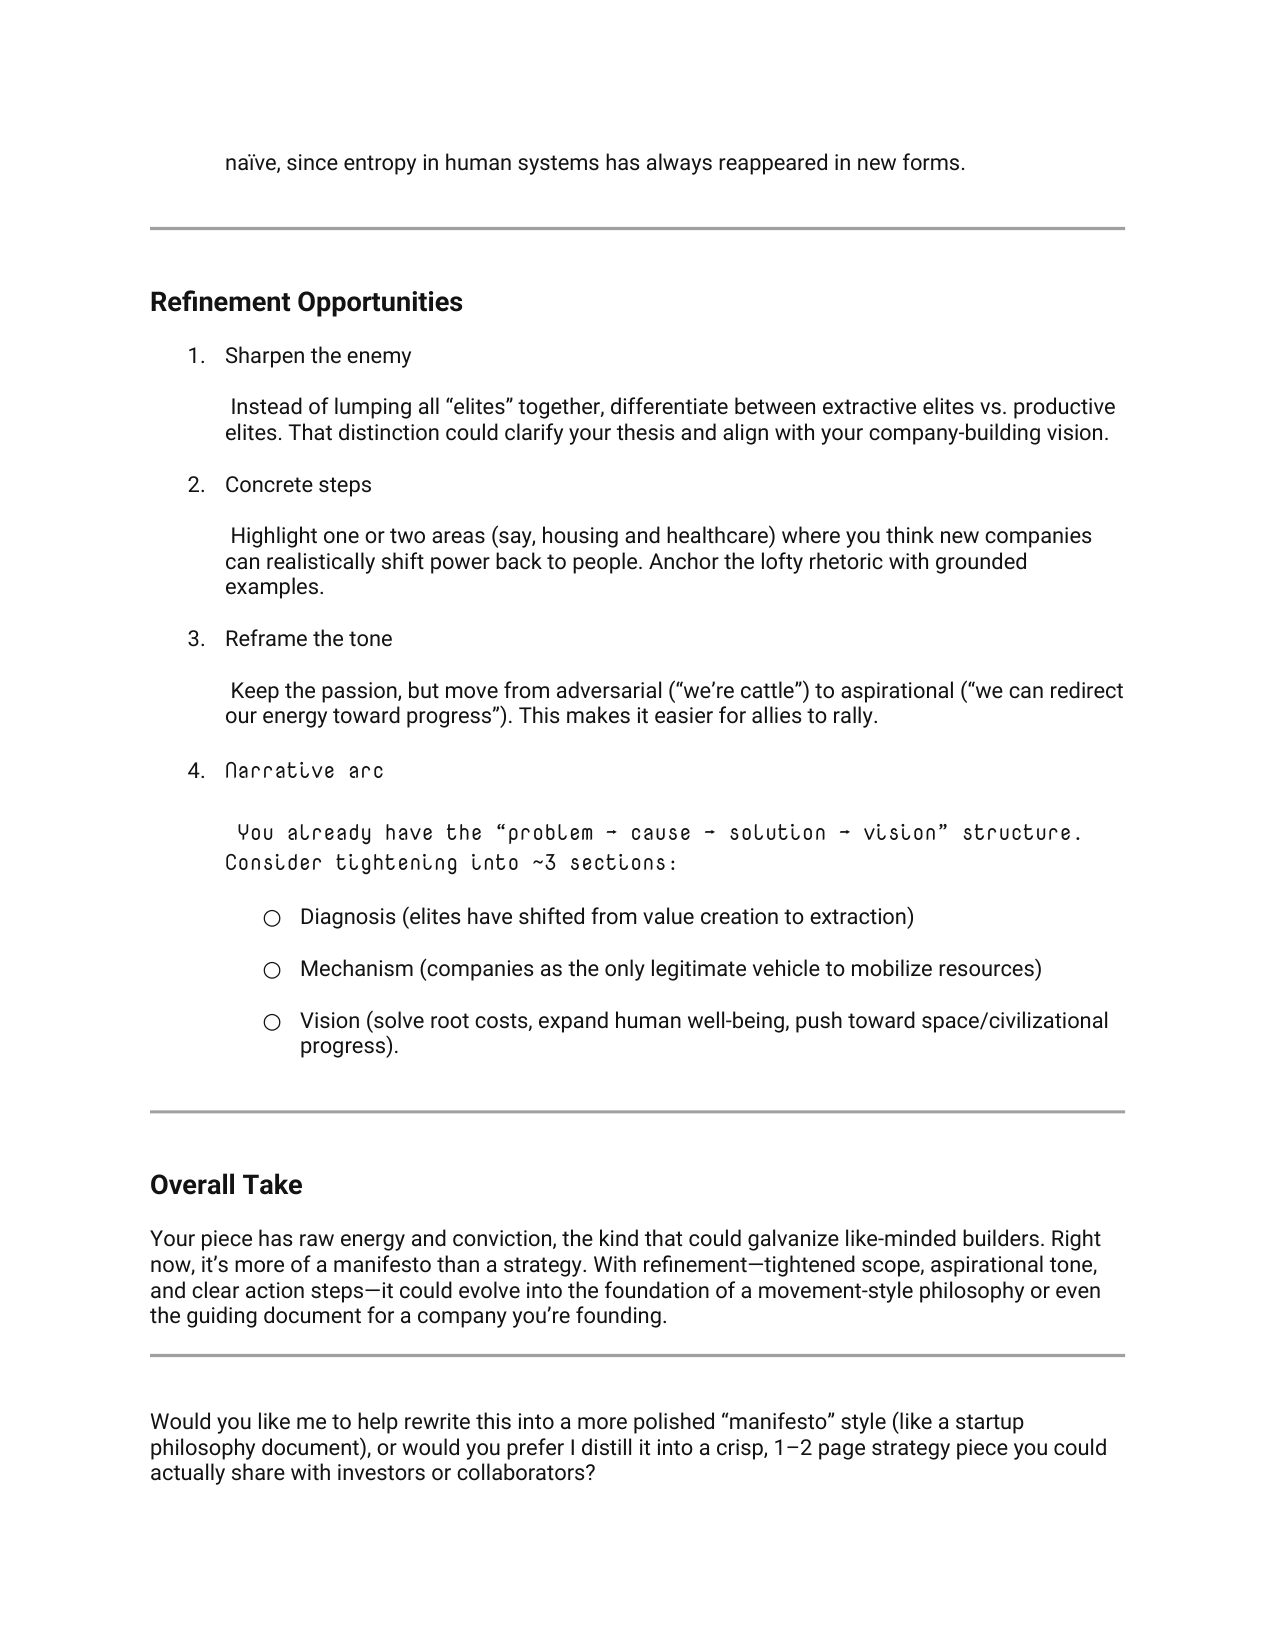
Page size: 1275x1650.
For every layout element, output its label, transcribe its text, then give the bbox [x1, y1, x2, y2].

list Narrative arc You already have the “problem → cause → solution → vision” structure. Consider tightening into ~3 sections: [187, 755, 1125, 904]
subtitle Overall Take [150, 1170, 1125, 1201]
list Diagnosis (elites have shifted from value creation to extraction) [262, 904, 1125, 956]
list Mechanism (companies as the only legitimate vehicle to mobilize resources) [262, 956, 1125, 1008]
list Sharpen the enemy Instead of lumping all “elites” together, differentiate between extractive elites vs. productive elites. That distinction could clarify your thesis and align with your company-building vision. [187, 343, 1125, 472]
list Reframe the tone Keep the passion, but move from adversarial (“we’re cattle”) to aspirational (“we can redirect our energy toward progress”). This makes it easier for allies to rally. [187, 626, 1125, 755]
list Vision (solve root costs, expand human well-being, push toward space/civilizational progress). [262, 1008, 1125, 1085]
text Your piece has raw energy and conviction, the kind that could galvanize like-minded builders. Right now, it’s more of a manifesto than a strategy. With refinement—tightened scope, aspirational tone, and clear action steps—it could evolve into the foundation of a movement-style philosophy or even the guiding document for a company you’re founding. [150, 1226, 1125, 1329]
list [187, 150, 1125, 202]
text Would you like me to help rewrite this into a more polished “manifesto” style (like a startup philosophy document), or would you prefer I distill it into a crisp, 1–2 page strategy piece you could actually share with investors or collaborators? [150, 1409, 1125, 1486]
list Concrete steps Highlight one or two areas (say, housing and healthcare) where you think new companies can realistically shift power back to people. Anchor the lofty rhetoric with grounded examples. [187, 472, 1125, 626]
subtitle Refinement Opportunities [150, 286, 1125, 318]
